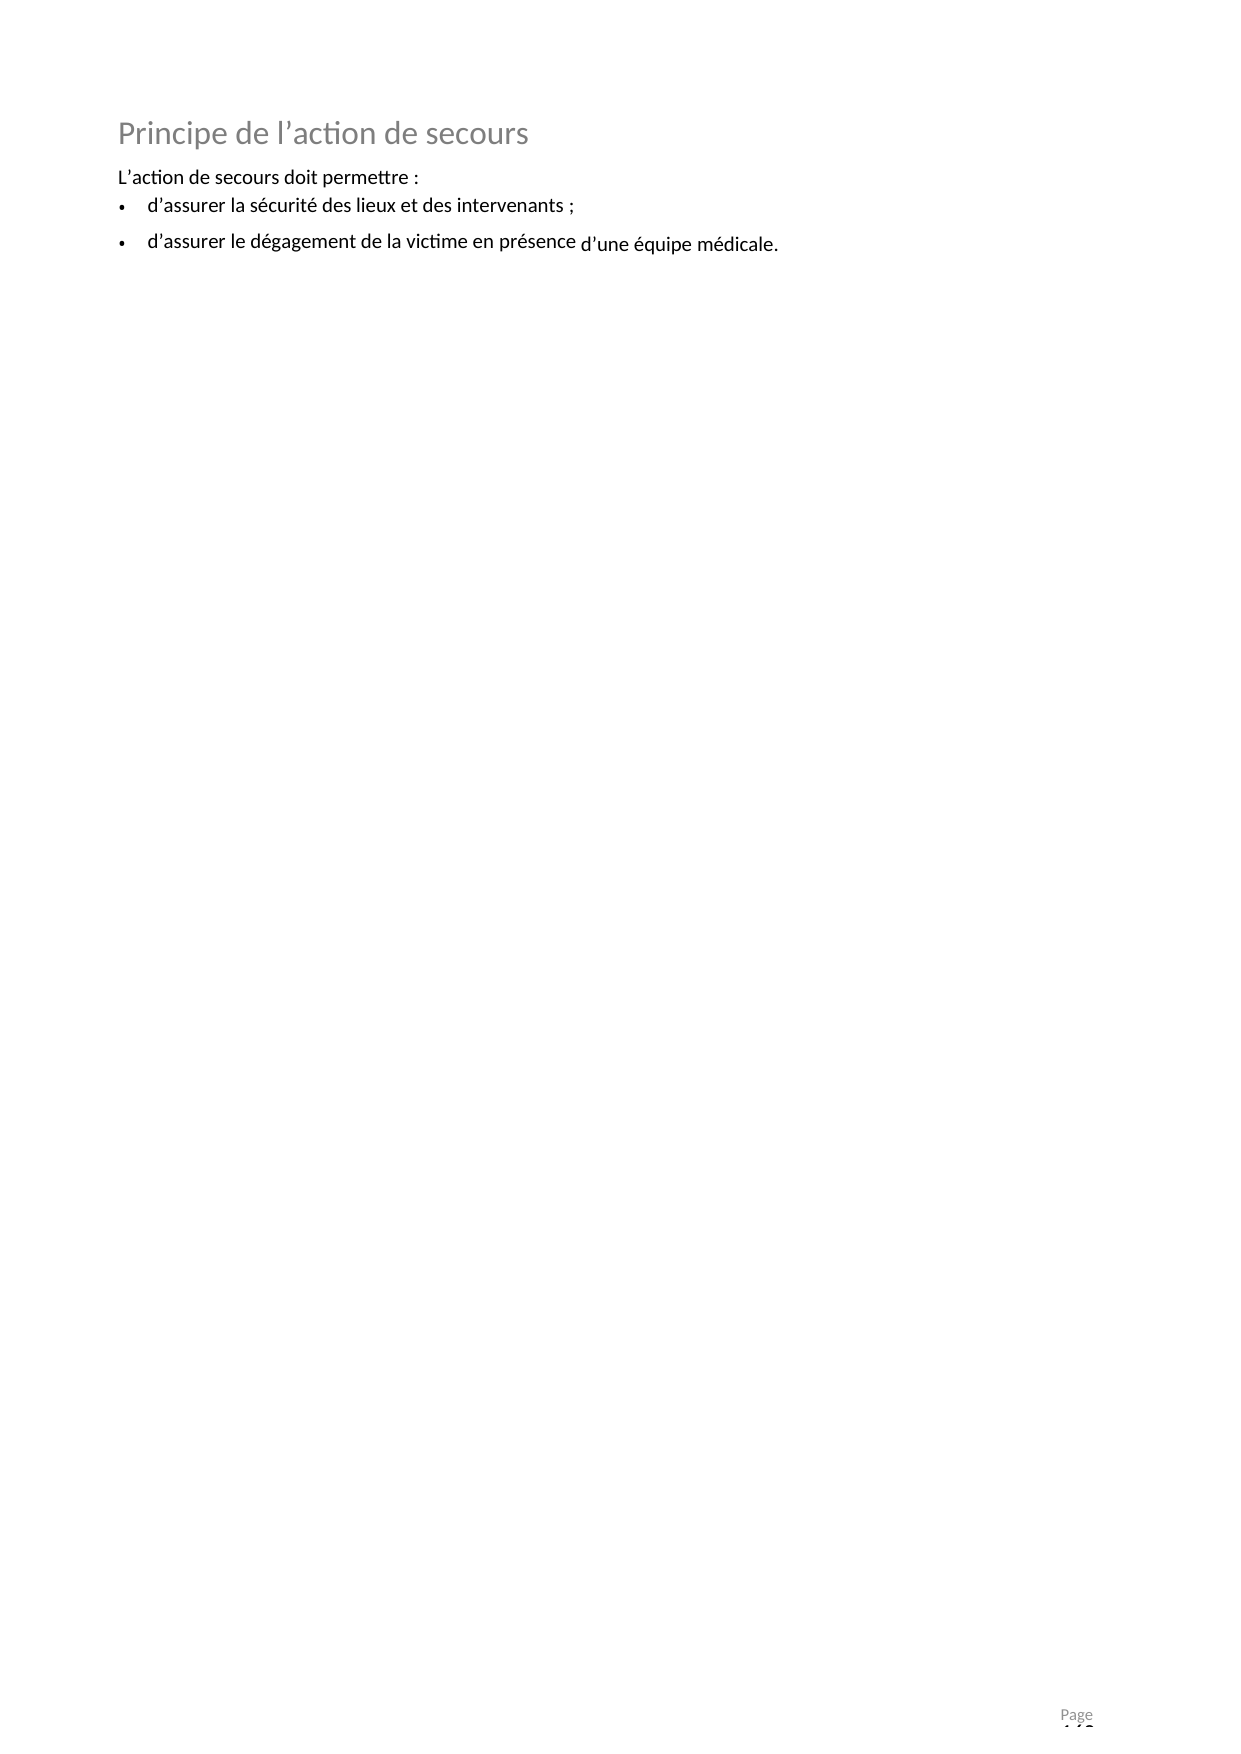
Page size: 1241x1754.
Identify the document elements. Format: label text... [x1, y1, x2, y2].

text L’action de secours doit permettre : [118, 164, 1178, 189]
list d’assurer le dégagement de la victime en présence d’une équipe médicale. [118, 231, 1103, 256]
subtitle Principe de l’action de secours [118, 117, 1178, 151]
list d’assurer la sécurité des lieux et des intervenants ; [118, 193, 1178, 222]
